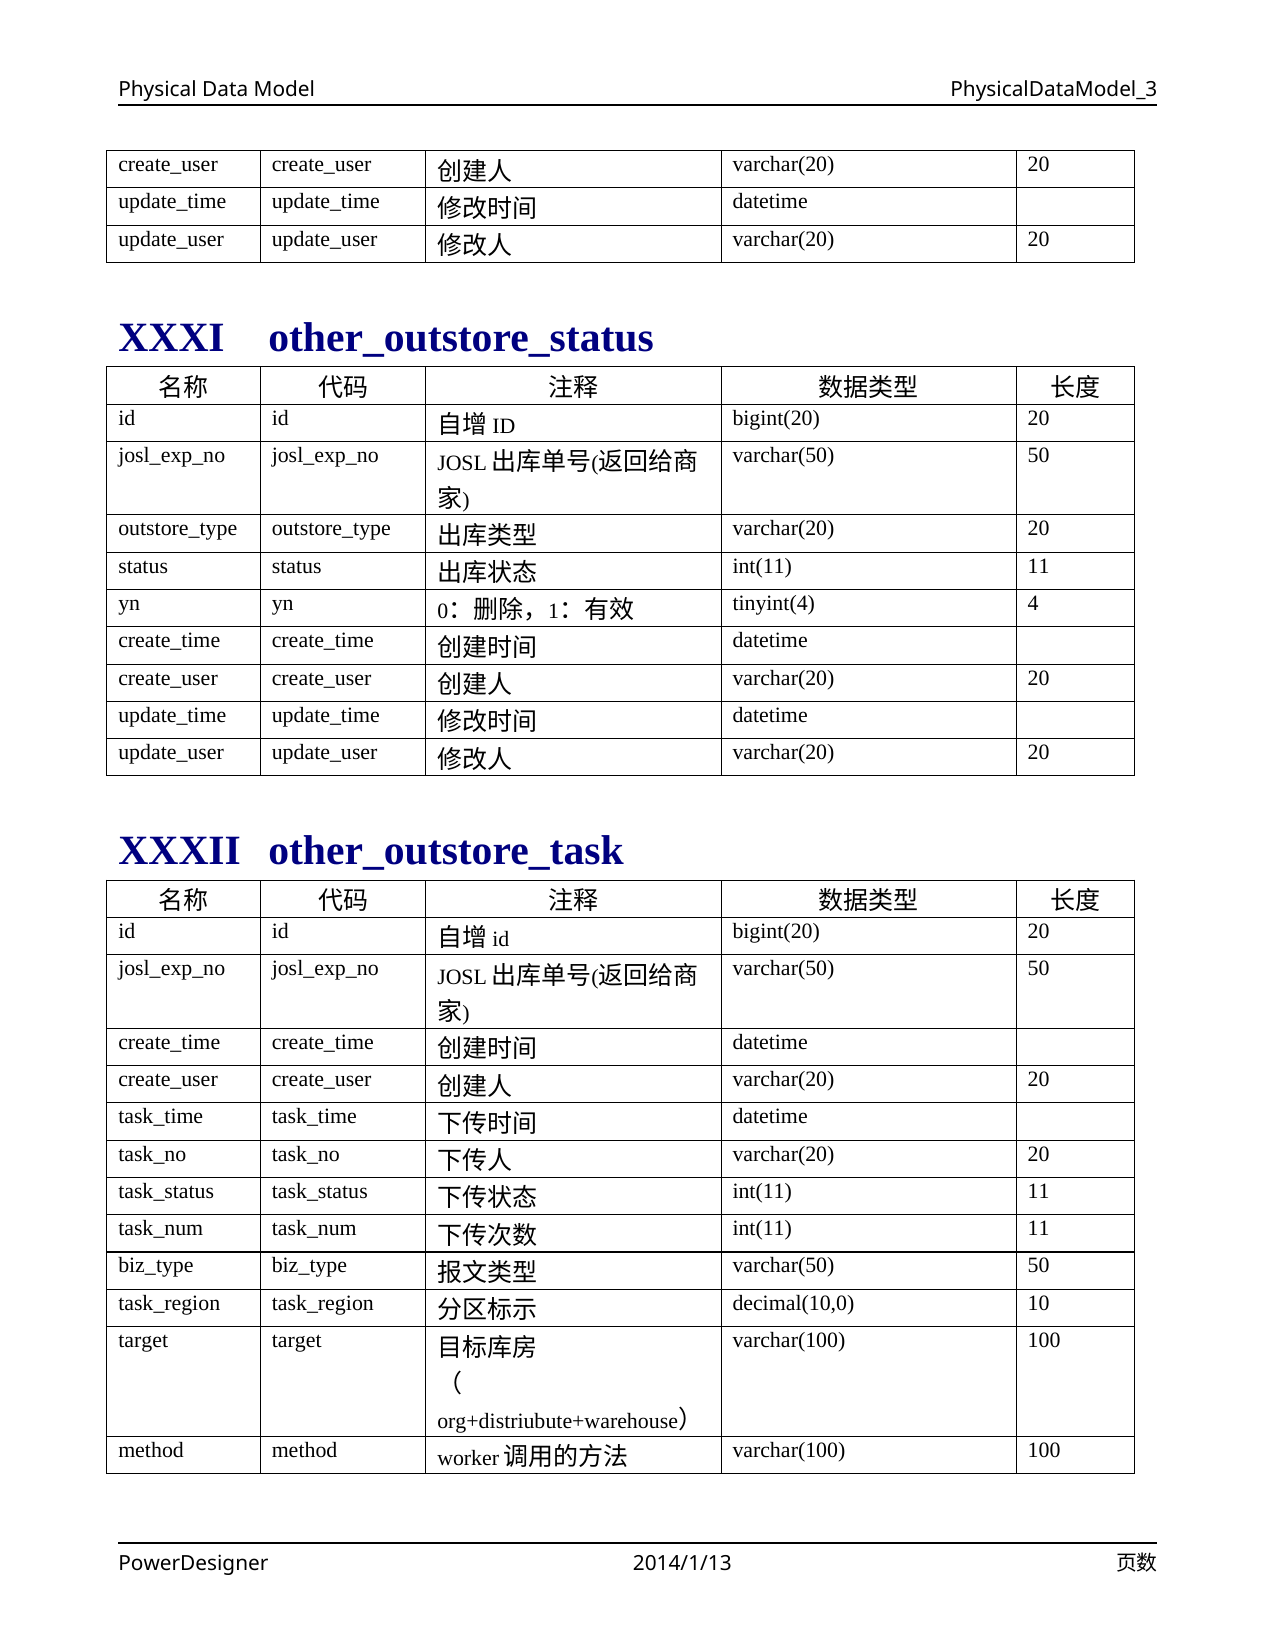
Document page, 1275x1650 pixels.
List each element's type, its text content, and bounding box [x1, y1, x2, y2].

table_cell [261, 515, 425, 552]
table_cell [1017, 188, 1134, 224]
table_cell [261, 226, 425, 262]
subtitle other_outstore_status [118, 312, 1157, 360]
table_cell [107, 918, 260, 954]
subtitle other_outstore_task [118, 825, 1157, 873]
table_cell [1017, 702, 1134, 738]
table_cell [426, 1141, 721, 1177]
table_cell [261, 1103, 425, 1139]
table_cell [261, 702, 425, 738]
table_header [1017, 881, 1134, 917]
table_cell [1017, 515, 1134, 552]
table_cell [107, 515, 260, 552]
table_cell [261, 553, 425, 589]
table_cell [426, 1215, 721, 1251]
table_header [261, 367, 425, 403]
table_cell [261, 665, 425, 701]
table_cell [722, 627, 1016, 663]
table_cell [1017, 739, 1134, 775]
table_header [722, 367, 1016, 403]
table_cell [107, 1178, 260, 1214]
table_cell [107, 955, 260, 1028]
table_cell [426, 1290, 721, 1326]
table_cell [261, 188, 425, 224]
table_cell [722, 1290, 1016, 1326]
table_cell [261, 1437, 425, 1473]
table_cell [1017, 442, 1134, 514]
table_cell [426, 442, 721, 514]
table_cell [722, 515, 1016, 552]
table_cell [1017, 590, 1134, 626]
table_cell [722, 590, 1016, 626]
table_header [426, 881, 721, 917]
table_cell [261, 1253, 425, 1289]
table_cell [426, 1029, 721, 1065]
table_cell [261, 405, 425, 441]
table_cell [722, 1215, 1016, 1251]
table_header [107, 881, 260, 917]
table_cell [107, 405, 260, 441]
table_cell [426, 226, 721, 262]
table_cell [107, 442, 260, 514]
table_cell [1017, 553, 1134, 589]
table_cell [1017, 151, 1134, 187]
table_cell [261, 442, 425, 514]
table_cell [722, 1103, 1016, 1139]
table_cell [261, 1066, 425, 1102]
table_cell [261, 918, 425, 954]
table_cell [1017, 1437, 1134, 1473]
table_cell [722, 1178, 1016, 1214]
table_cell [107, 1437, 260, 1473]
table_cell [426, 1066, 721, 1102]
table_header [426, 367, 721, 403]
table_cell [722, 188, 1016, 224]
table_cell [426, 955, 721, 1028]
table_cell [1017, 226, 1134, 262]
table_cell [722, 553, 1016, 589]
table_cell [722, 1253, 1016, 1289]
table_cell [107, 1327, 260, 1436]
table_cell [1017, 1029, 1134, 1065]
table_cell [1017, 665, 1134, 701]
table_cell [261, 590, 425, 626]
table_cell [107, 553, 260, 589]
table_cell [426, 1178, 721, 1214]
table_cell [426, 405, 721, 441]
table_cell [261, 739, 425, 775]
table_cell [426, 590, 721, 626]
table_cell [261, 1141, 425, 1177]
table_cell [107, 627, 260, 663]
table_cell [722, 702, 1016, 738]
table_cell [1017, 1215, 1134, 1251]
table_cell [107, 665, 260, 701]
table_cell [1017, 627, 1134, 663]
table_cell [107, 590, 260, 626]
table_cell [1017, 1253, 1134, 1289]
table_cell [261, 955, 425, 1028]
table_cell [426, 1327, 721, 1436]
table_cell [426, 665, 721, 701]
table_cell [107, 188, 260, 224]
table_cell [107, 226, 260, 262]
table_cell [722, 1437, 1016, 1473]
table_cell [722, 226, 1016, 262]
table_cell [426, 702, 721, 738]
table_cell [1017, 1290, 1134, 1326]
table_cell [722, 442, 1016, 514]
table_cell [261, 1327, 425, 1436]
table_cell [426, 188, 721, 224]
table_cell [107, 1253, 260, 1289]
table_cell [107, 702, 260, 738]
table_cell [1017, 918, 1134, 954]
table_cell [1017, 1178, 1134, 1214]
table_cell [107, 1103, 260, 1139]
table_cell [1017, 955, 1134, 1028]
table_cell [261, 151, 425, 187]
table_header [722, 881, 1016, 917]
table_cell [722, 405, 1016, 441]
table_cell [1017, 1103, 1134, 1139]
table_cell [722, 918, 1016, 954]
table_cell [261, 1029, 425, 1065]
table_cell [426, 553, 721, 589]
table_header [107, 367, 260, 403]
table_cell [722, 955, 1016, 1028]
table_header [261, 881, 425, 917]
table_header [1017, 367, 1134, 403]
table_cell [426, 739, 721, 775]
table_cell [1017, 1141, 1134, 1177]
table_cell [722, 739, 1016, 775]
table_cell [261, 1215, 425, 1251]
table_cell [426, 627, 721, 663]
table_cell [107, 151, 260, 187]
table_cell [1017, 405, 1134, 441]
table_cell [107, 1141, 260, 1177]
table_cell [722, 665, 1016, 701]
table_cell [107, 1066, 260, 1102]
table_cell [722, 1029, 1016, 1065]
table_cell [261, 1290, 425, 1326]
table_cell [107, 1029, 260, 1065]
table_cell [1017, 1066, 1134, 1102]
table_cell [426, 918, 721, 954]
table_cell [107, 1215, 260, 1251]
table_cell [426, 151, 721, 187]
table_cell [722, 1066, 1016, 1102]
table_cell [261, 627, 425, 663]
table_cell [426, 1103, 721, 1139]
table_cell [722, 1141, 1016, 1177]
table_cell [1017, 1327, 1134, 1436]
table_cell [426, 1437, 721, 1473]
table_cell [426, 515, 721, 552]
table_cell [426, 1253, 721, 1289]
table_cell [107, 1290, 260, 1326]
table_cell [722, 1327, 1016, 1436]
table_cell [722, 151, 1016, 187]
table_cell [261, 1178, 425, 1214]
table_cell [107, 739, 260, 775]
